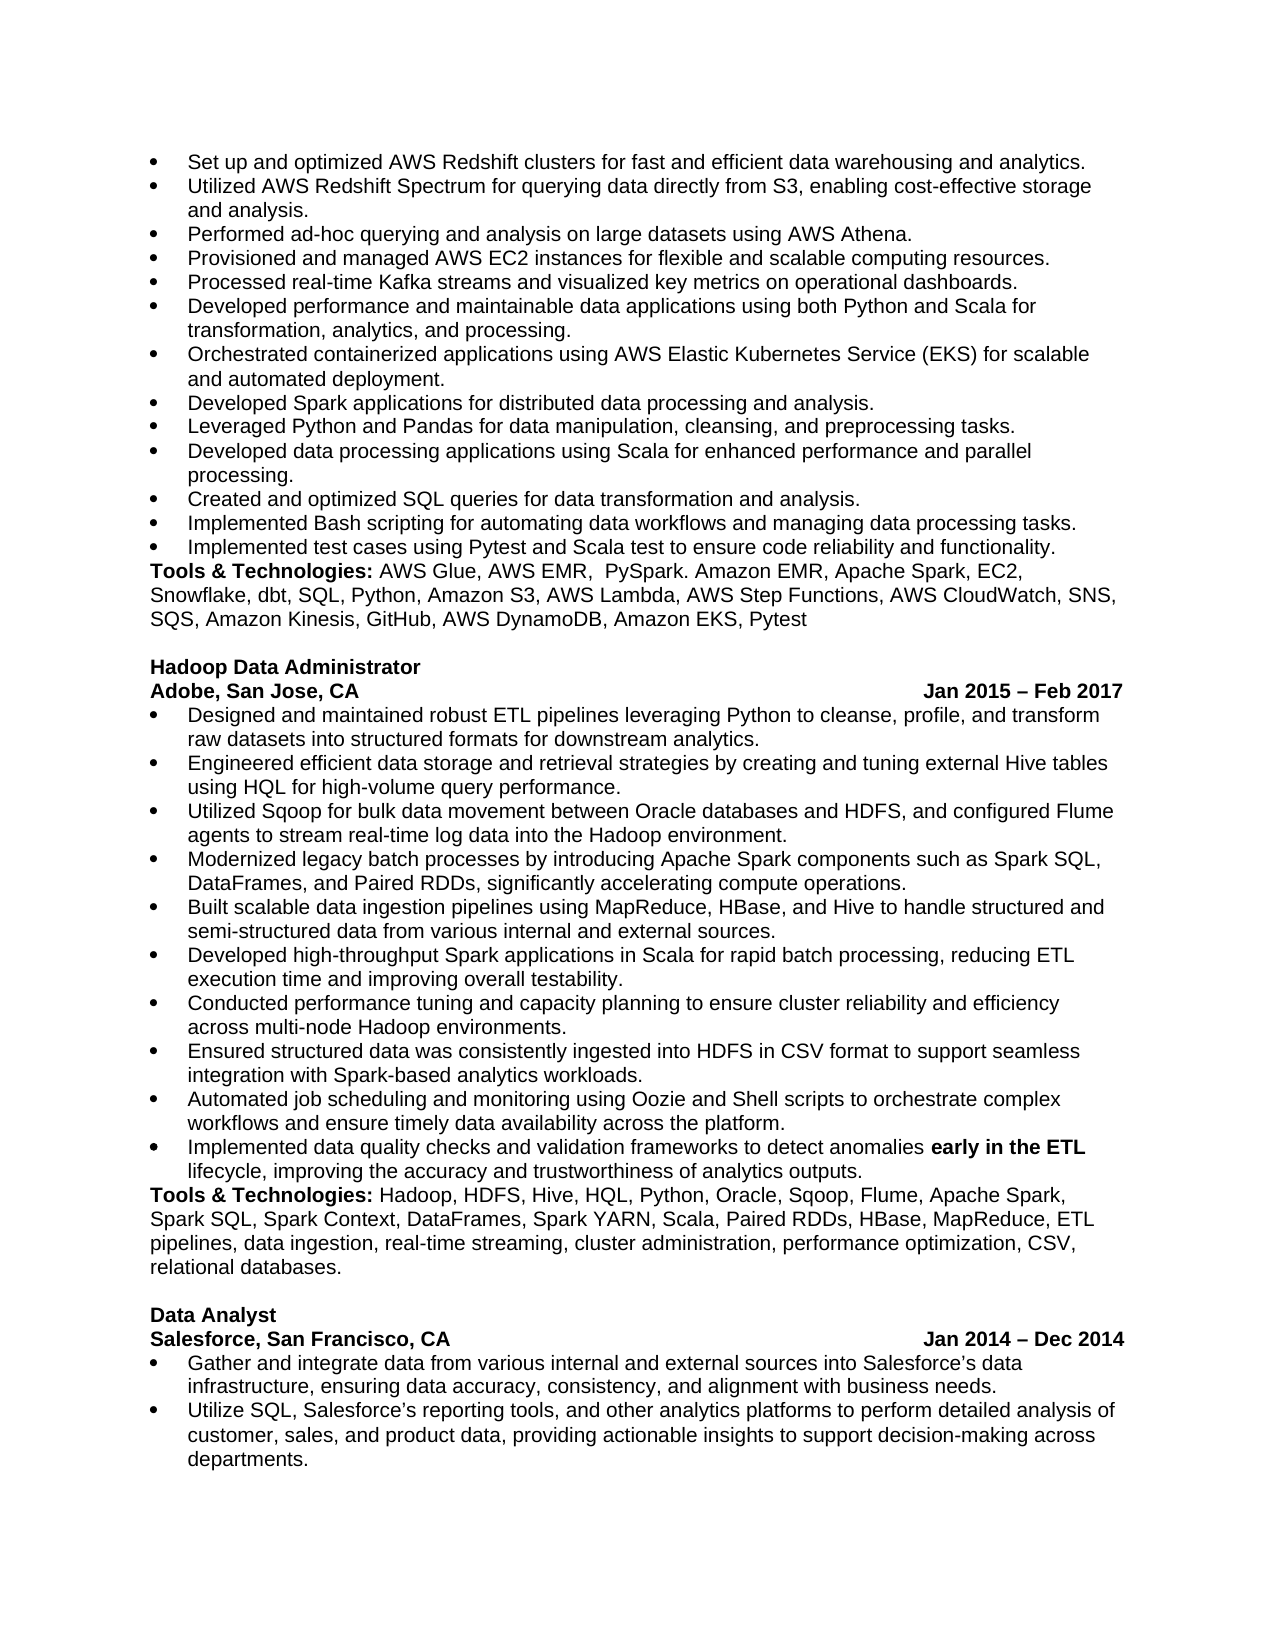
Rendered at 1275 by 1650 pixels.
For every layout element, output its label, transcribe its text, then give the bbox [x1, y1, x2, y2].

text Hadoop Data Administrator [150, 654, 1125, 678]
list Developed high-throughput Spark applications in Scala for rapid batch processing, reducing ETL execution time and improving overall testability. [150, 942, 1125, 991]
list Conducted performance tuning and capacity planning to ensure cluster reliability and efficiency across multi-node Hadoop environments. [150, 991, 1125, 1038]
list Developed data processing applications using Scala for enhanced performance and parallel processing. [150, 438, 1125, 486]
list Engineered efficient data storage and retrieval strategies by creating and tuning external Hive tables using HQL for high-volume query performance. [150, 750, 1125, 798]
list Implemented test cases using Pytest and Scala test to ensure code reliability and functionality. [150, 534, 1125, 559]
list Gather and integrate data from various internal and external sources into Salesforce’s data infrastructure, ensuring data accuracy, consistency, and alignment with business needs. [150, 1350, 1125, 1398]
list Utilized Sqoop for bulk data movement between Oracle databases and HDFS, and configured Flume agents to stream real-time log data into the Hadoop environment. [150, 798, 1125, 846]
list Set up and optimized AWS Redshift clusters for fast and efficient data warehousing and analytics. [150, 150, 1125, 174]
text Salesforce, San Francisco, CA Jan 2014 – Dec 2014 [150, 1326, 1125, 1350]
text Tools & Technologies: AWS Glue, AWS EMR, PySpark. Amazon EMR, Apache Spark, EC2, Snowflake, dbt, SQL, Python, Amazon S3, AWS Lambda, AWS Step Functions, AWS CloudWatch, SNS, SQS, Amazon Kinesis, GitHub, AWS DynamoDB, Amazon EKS, Pytest [150, 559, 1125, 631]
list Modernized legacy batch processes by introducing Apache Spark components such as Spark SQL, DataFrames, and Paired RDDs, significantly accelerating compute operations. [150, 846, 1125, 894]
list Created and optimized SQL queries for data transformation and analysis. [150, 486, 1125, 511]
text Adobe, San Jose, CA Jan 2015 – Feb 2017 [150, 678, 1125, 702]
list Developed performance and maintainable data applications using both Python and Scala for transformation, analytics, and processing. [150, 294, 1125, 342]
list Performed ad-hoc querying and analysis on large datasets using AWS Athena. [150, 222, 1125, 246]
list Orchestrated containerized applications using AWS Elastic Kubernetes Service (EKS) for scalable and automated deployment. [150, 342, 1125, 390]
list Automated job scheduling and monitoring using Oozie and Shell scripts to orchestrate complex workflows and ensure timely data availability across the platform. [150, 1087, 1125, 1134]
list Utilize SQL, Salesforce’s reporting tools, and other analytics platforms to perform detailed analysis of customer, sales, and product data, providing actionable insights to support decision-making across departments. [150, 1398, 1125, 1470]
list Developed Spark applications for distributed data processing and analysis. [150, 390, 1125, 414]
text Tools & Technologies: Hadoop, HDFS, Hive, HQL, Python, Oracle, Sqoop, Flume, Apache Spark, Spark SQL, Spark Context, DataFrames, Spark YARN, Scala, Paired RDDs, HBase, MapReduce, ETL pipelines, data ingestion, real-time streaming, cluster administration, performance optimization, CSV, relational databases. [150, 1183, 1125, 1278]
list Implemented data quality checks and validation frameworks to detect anomalies early in the ETL lifecycle, improving the accuracy and trustworthiness of analytics outputs. [150, 1134, 1125, 1183]
list Leveraged Python and Pandas for data manipulation, cleansing, and preprocessing tasks. [150, 414, 1125, 438]
text Data Analyst [150, 1302, 1125, 1326]
list Utilized AWS Redshift Spectrum for querying data directly from S3, enabling cost-effective storage and analysis. [150, 174, 1125, 222]
list Ensured structured data was consistently ingested into HDFS in CSV format to support seamless integration with Spark-based analytics workloads. [150, 1038, 1125, 1087]
list Provisioned and managed AWS EC2 instances for flexible and scalable computing resources. [150, 246, 1125, 270]
list Built scalable data ingestion pipelines using MapReduce, HBase, and Hive to handle structured and semi-structured data from various internal and external sources. [150, 894, 1125, 942]
list Implemented Bash scripting for automating data workflows and managing data processing tasks. [150, 511, 1125, 534]
list Designed and maintained robust ETL pipelines leveraging Python to cleanse, profile, and transform raw datasets into structured formats for downstream analytics. [150, 702, 1125, 750]
list Processed real-time Kafka streams and visualized key metrics on operational dashboards. [150, 270, 1125, 294]
